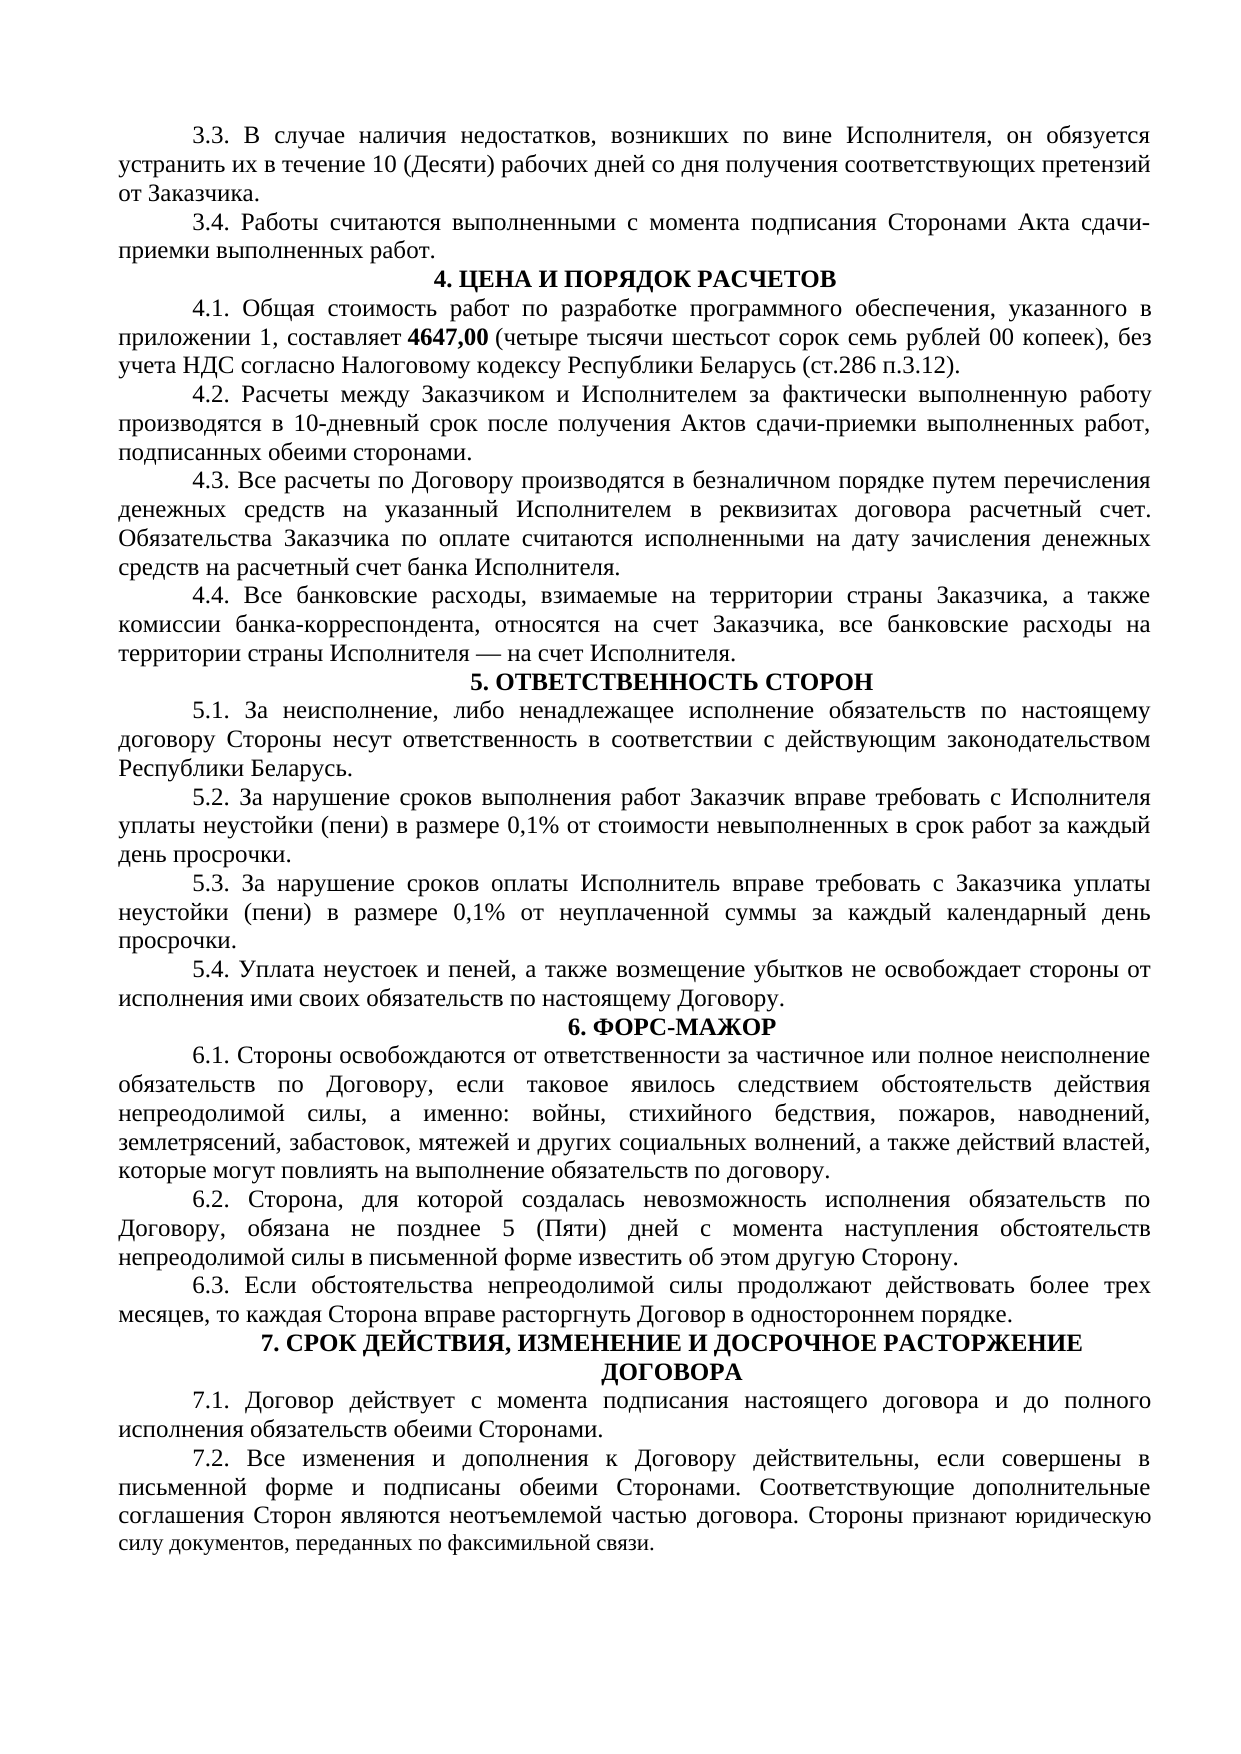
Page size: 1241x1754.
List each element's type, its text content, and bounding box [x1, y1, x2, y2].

text 6.3. Если обстоятельства непреодолимой силы продолжают действовать более трех месяцев, то каждая Сторона вправе расторгнуть Договор в одностороннем порядке. [118, 1271, 1152, 1328]
text 6.1. Стороны освобождаются от ответственности за частичное или полное неисполнение обязательств по Договору, если таковое явилось следствием обстоятельств действия непреодолимой силы, а именно: войны, стихийного бедствия, пожаров, наводнений, землетрясений, забастовок, мятежей и других социальных волнений, а также действий властей, которые могут повлиять на выполнение обязательств по договору. [118, 1041, 1152, 1184]
text 4.1. Общая стоимость работ по разработке программного обеспечения, указанного в приложении 1, составляет 4647,00 (четыре тысячи шестьсот сорок семь рублей 00 копеек), без учета НДС согласно Налоговому кодексу Республики Беларусь (ст.286 п.3.12). [118, 293, 1152, 379]
text 5.2. За нарушение сроков выполнения работ Заказчик вправе требовать с Исполнителя уплаты неустойки (пени) в размере 0,1% от стоимости невыполненных в срок работ за каждый день просрочки. [118, 782, 1152, 868]
text 7.1. Договор действует с момента подписания настоящего договора и до полного исполнения обязательств обеими Сторонами. [118, 1386, 1152, 1443]
text 7. СРОК ДЕЙСТВИЯ, ИЗМЕНЕНИЕ И ДОСРОЧНОЕ РАСТОРЖЕНИЕ ДОГОВОРА [192, 1328, 1152, 1386]
text 3.3. В случае наличия недостатков, возникших по вине Исполнителя, он обязуется устранить их в течение 10 (Десяти) рабочих дней со дня получения соответствующих претензий от Заказчика. [118, 121, 1152, 207]
text 5.4. Уплата неустоек и пеней, а также возмещение убытков не освобождает стороны от исполнения ими своих обязательств по настоящему Договору. [118, 954, 1152, 1012]
text 4.3. Все расчеты по Договору производятся в безналичном порядке путем перечисления денежных средств на указанный Исполнителем в реквизитах договора расчетный счет. Обязательства Заказчика по оплате считаются исполненными на дату зачисления денежных средств на расчетный счет банка Исполнителя. [118, 466, 1152, 581]
text 6.2. Сторона, для которой создалась невозможность исполнения обязательств по Договору, обязана не позднее 5 (Пяти) дней с момента наступления обстоятельств непреодолимой силы в письменной форме известить об этом другую Сторону. [118, 1184, 1152, 1271]
text 6. ФОРС-МАЖОР [192, 1012, 1152, 1041]
text 3.4. Работы считаются выполненными с момента подписания Сторонами Акта сдачи-приемки выполненных работ. [118, 207, 1152, 264]
text 5. ОТВЕТСТВЕННОСТЬ СТОРОН [192, 667, 1152, 696]
text 5.3. За нарушение сроков оплаты Исполнитель вправе требовать с Заказчика уплаты неустойки (пени) в размере 0,1% от неуплаченной суммы за каждый календарный день просрочки. [118, 868, 1152, 954]
text 4. ЦЕНА И ПОРЯДОК РАСЧЕТОВ [118, 264, 1152, 293]
text 4.4. Все банковские расходы, взимаемые на территории страны Заказчика, а также комиссии банка-корреспондента, относятся на счет Заказчика, все банковские расходы на территории страны Исполнителя — на счет Исполнителя. [118, 581, 1152, 667]
text 4.2. Расчеты между Заказчиком и Исполнителем за фактически выполненную работу производятся в 10-дневный срок после получения Актов сдачи-приемки выполненных работ, подписанных обеими сторонами. [118, 379, 1152, 466]
text 5.1. За неисполнение, либо ненадлежащее исполнение обязательств по настоящему договору Стороны несут ответственность в соответствии с действующим законодательством Республики Беларусь. [118, 696, 1152, 782]
text 7.2. Все изменения и дополнения к Договору действительны, если совершены в письменной форме и подписаны обеими Сторонами. Соответствующие дополнительные соглашения Сторон являются неотъемлемой частью договора. Стороны признают юридическую силу документов, переданных по факсимильной связи. [118, 1443, 1152, 1556]
